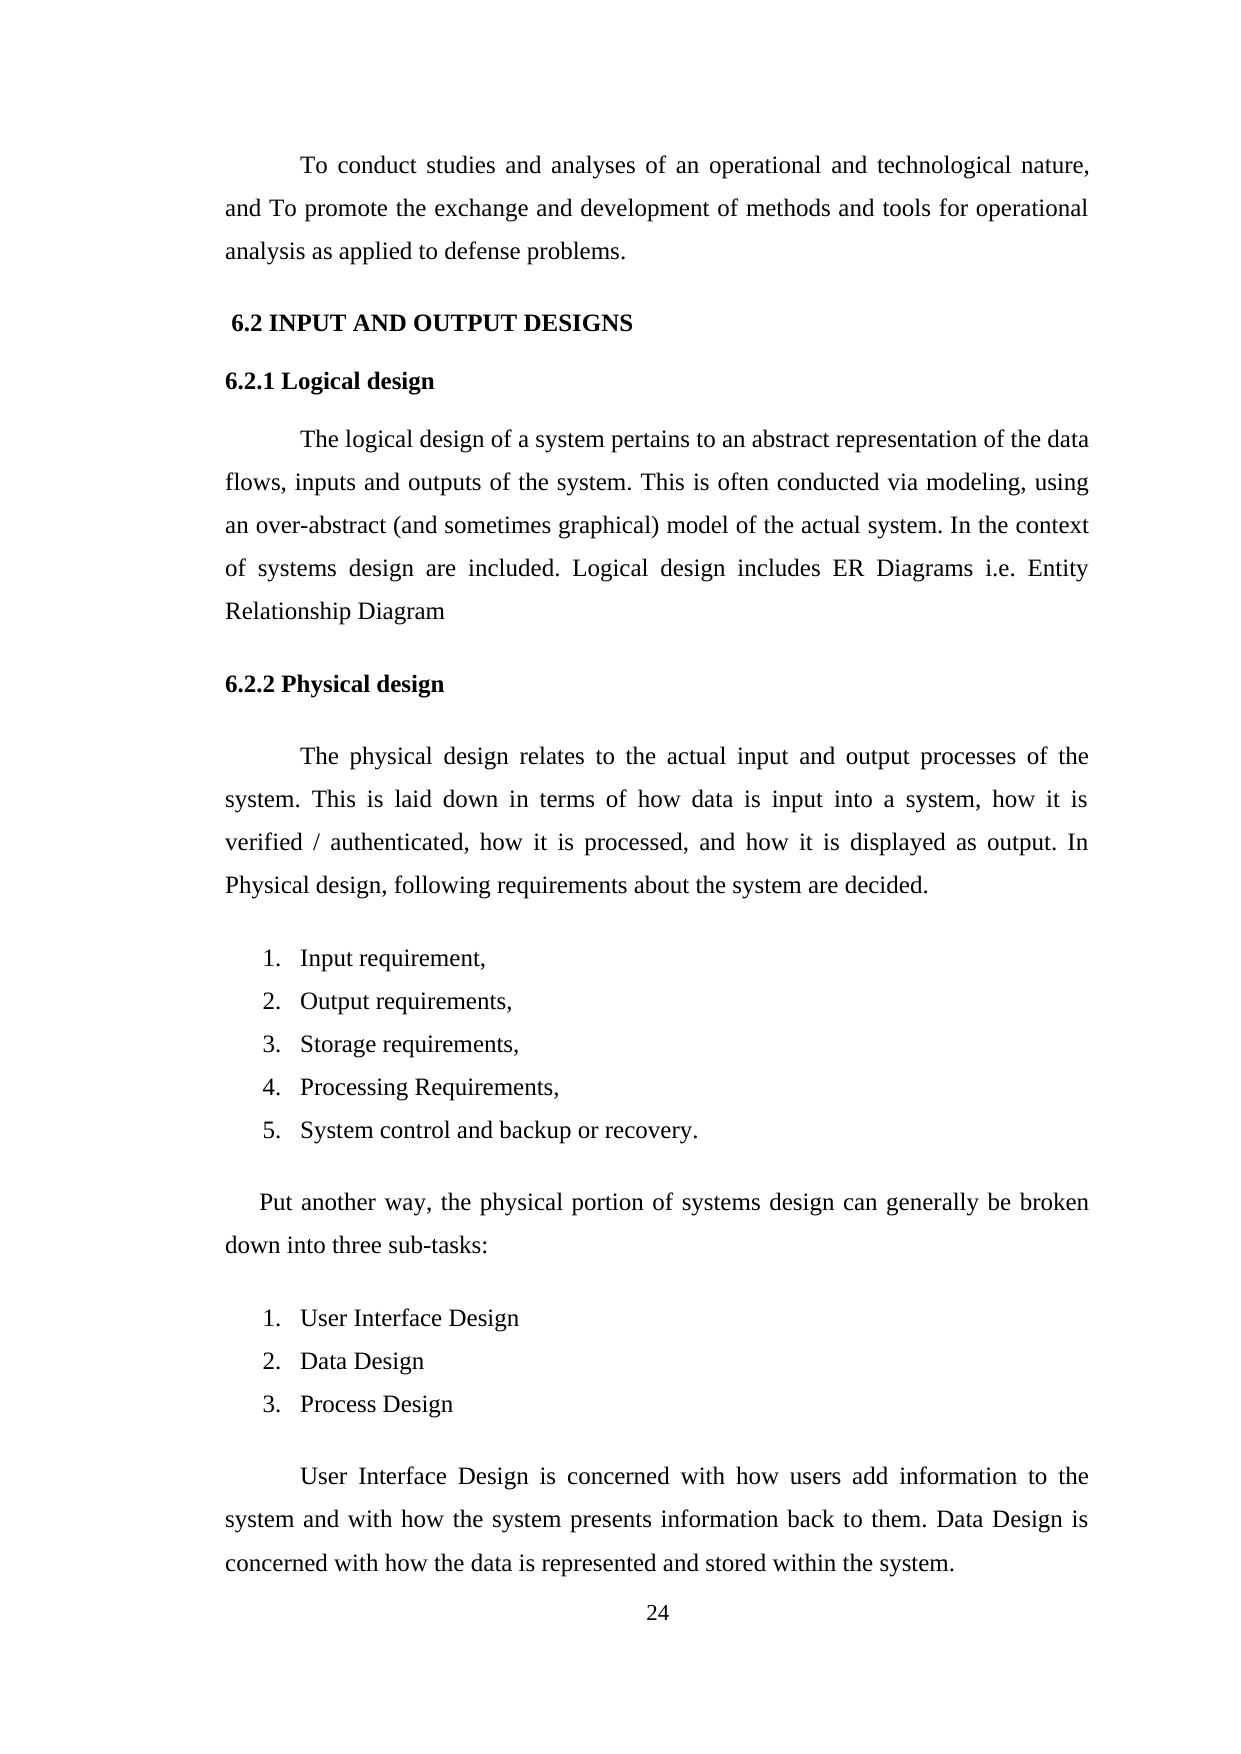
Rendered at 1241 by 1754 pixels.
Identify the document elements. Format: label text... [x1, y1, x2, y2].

text The physical design relates to the actual input and output processes of the system. This is laid down in terms of how data is input into a system, how it is verified / authenticated, how it is processed, and how it is displayed as output. In Physical design, following requirements about the system are decided. [225, 741, 1090, 899]
list Data Design [262, 1346, 1090, 1375]
text 6.2.2 Physical design [225, 669, 1090, 697]
list Process Design [262, 1389, 1090, 1418]
text The logical design of a system pertains to an abstract representation of the data flows, inputs and outputs of the system. This is often conducted via modeling, using an over-abstract (and sometimes graphical) model of the actual system. In the context of systems design are included. Logical design includes ER Diagrams i.e. Entity Relationship Diagram [225, 424, 1090, 625]
text User Interface Design is concerned with how users add information to the system and with how the system presents information back to them. Data Design is concerned with how the data is represented and stored within the system. [225, 1461, 1090, 1576]
text Put another way, the physical portion of systems design can generally be broken down into three sub-tasks: [225, 1187, 1090, 1259]
subtitle 6.2 INPUT AND OUTPUT DESIGNS [225, 308, 1090, 337]
subtitle 6.2.1 Logical design [225, 366, 1090, 395]
list System control and backup or recovery. [262, 1115, 1090, 1144]
list Output requirements, [262, 986, 1090, 1014]
list Storage requirements, [262, 1029, 1090, 1058]
list User Interface Design [262, 1303, 1090, 1332]
text To conduct studies and analyses of an operational and technological nature, and To promote the exchange and development of methods and tools for operational analysis as applied to defense problems. [225, 150, 1090, 265]
list Processing Requirements, [262, 1072, 1090, 1101]
list Input requirement, [262, 943, 1090, 971]
